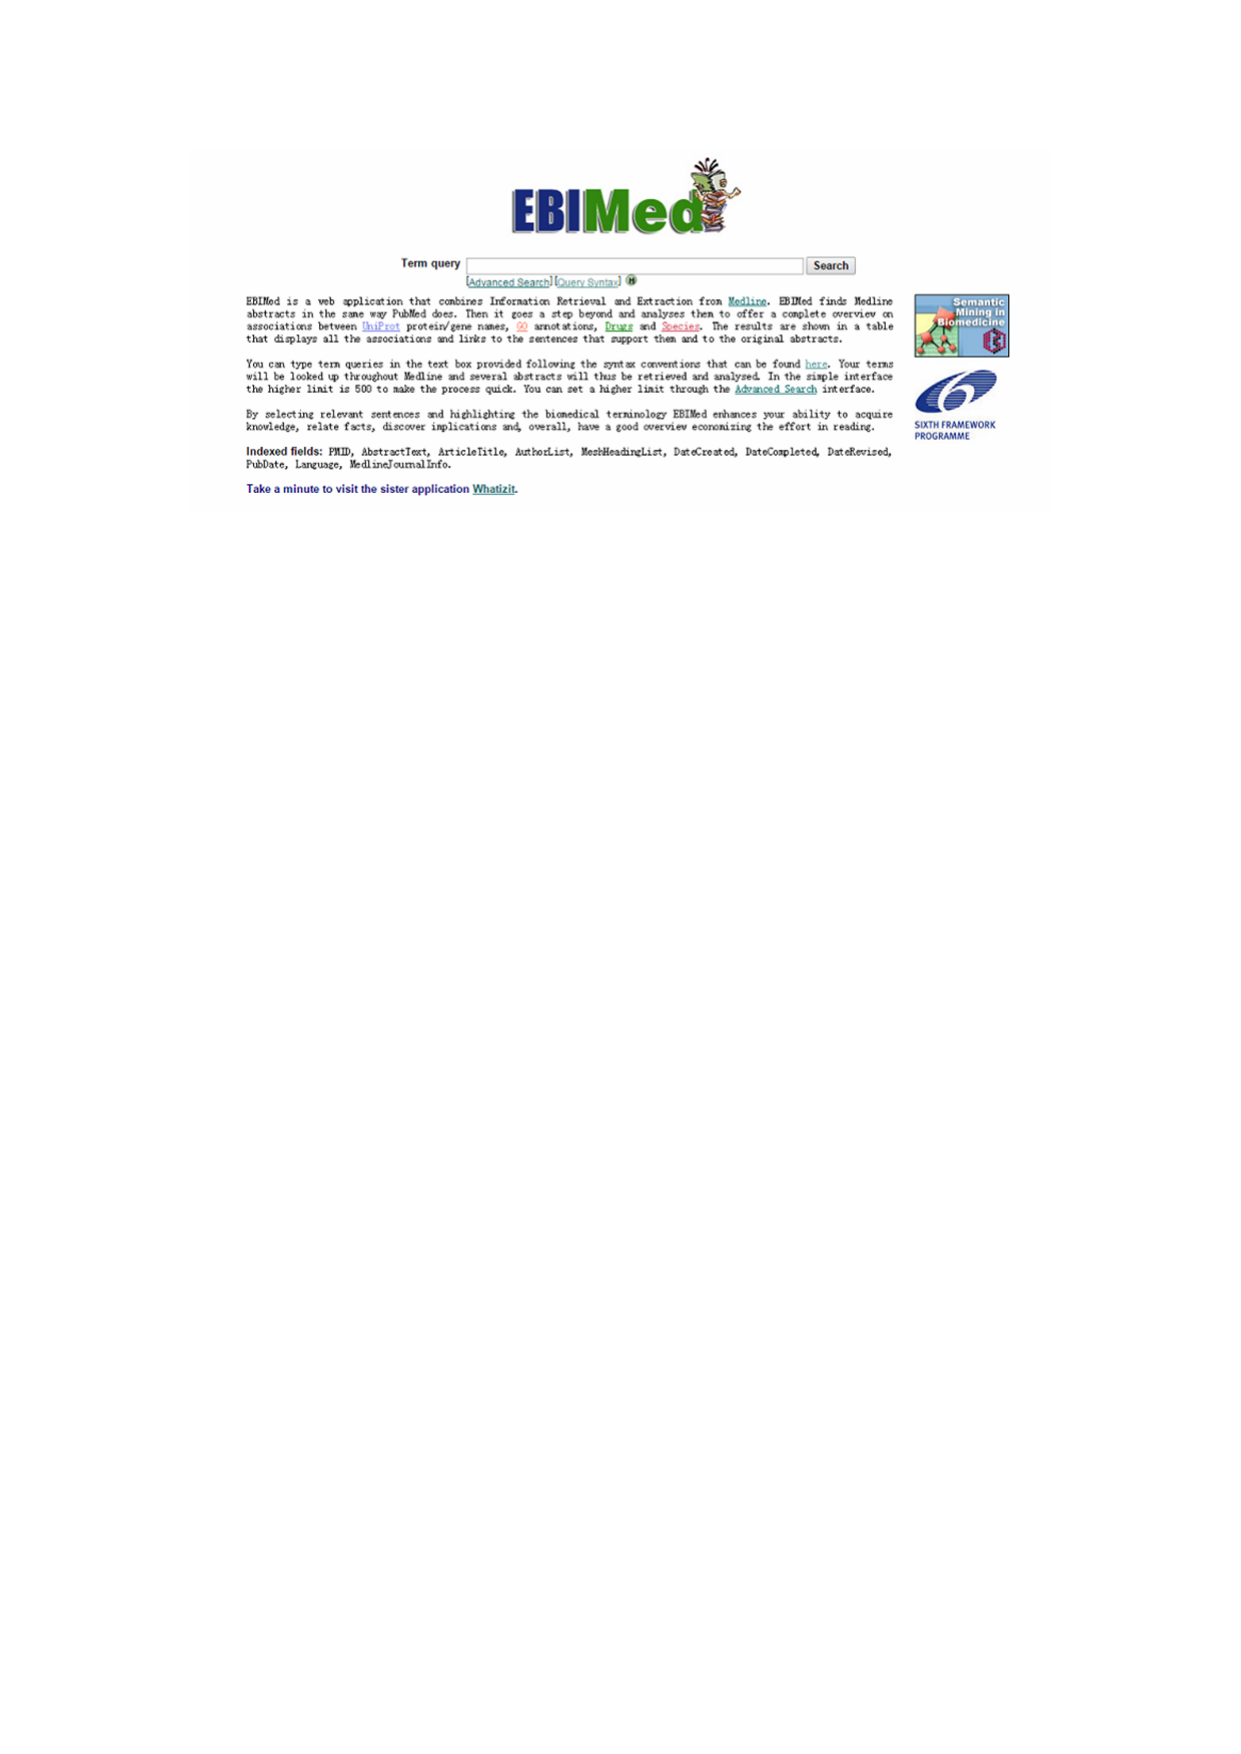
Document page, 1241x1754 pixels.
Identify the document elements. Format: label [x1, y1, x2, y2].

picture [187, 150, 1053, 512]
